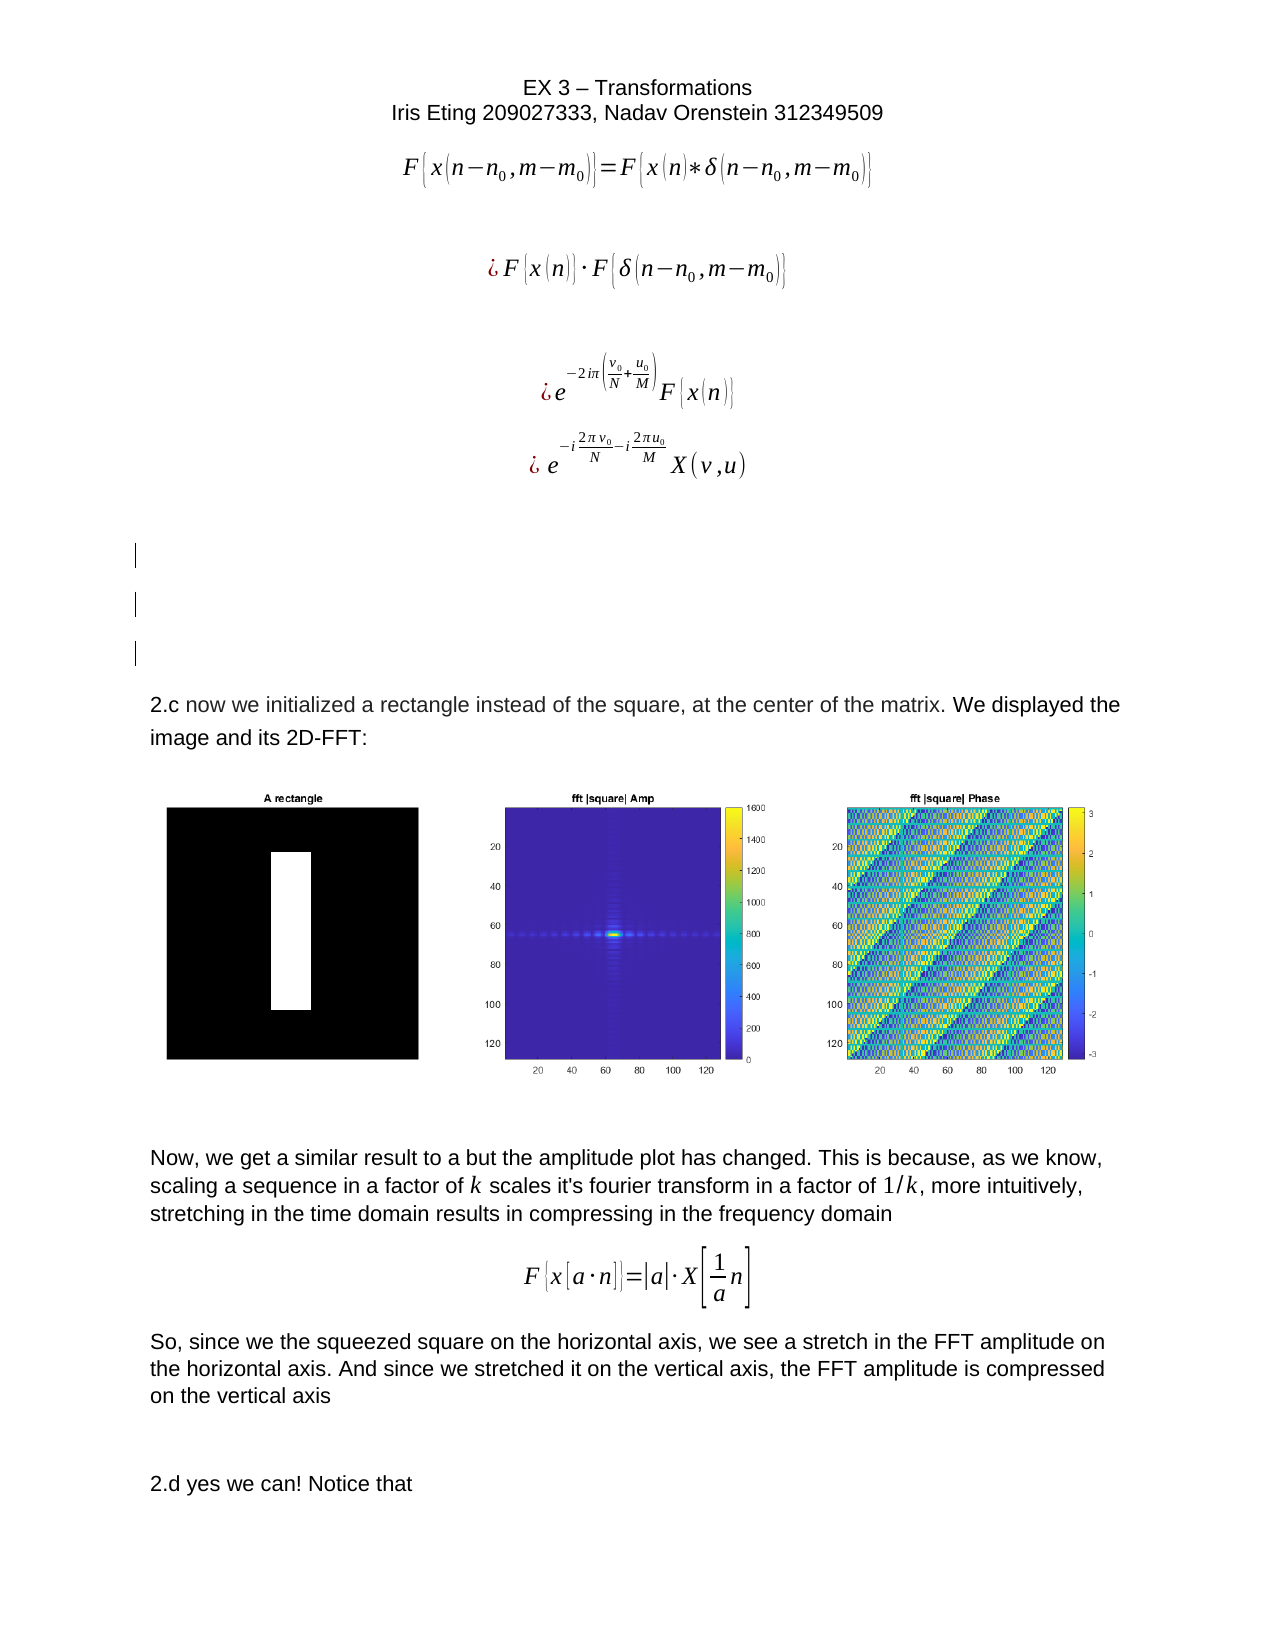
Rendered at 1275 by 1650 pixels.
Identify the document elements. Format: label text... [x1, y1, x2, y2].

text Now, we get a similar result to a but the amplitude plot has changed. This is because, as we know, scaling a sequence in a factor of scales it's fourier transform in a factor of , more intuitively, stretching in the time domain results in compressing in the frequency domain [150, 1144, 1125, 1227]
text 2.d yes we can! Notice that [150, 1471, 1125, 1496]
text 2.c now we initialized a rectangle instead of the square, at the center of the matrix. We displayed the image and its 2D-FFT: [150, 684, 1125, 750]
picture [150, 794, 1125, 1082]
